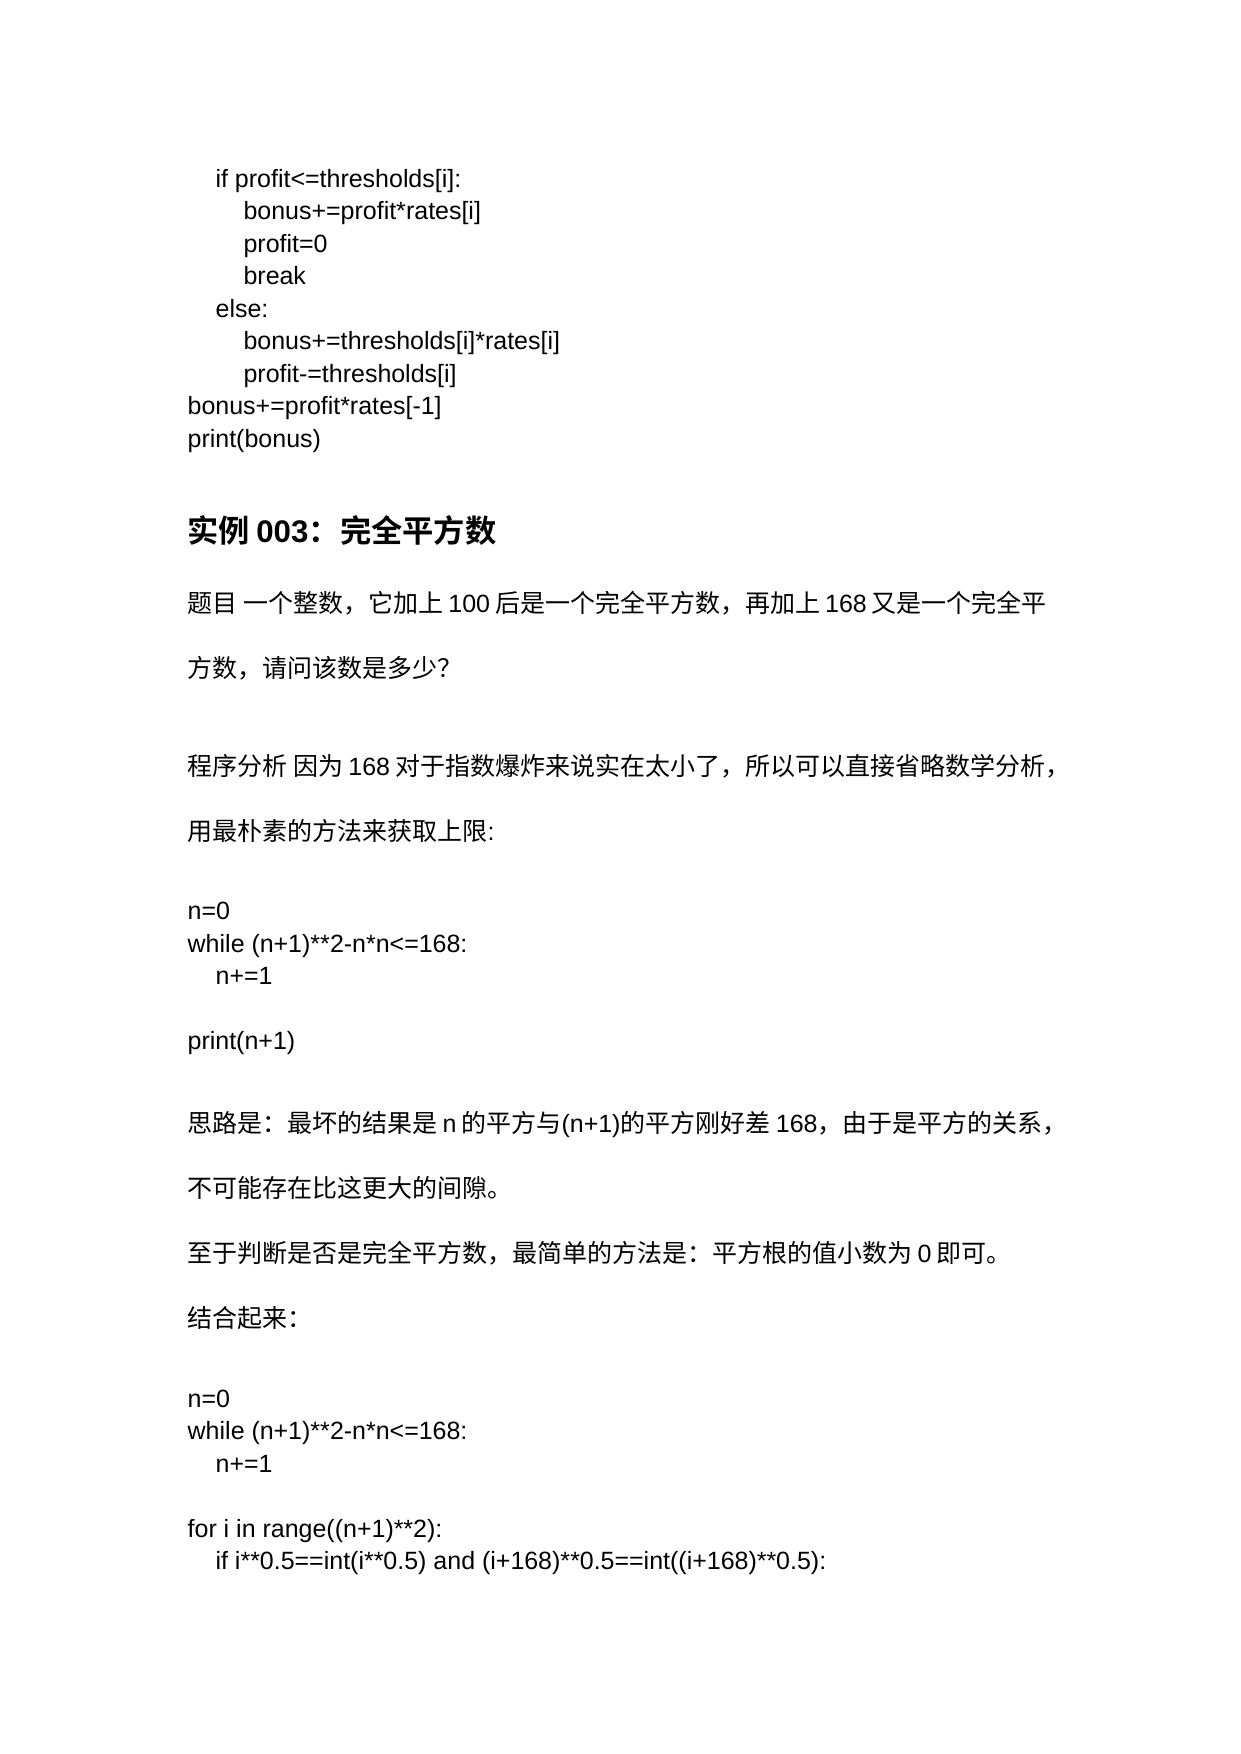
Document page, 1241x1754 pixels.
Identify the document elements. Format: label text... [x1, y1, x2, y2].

text bonus+=thresholds[i]*rates[i] [187, 324, 1053, 357]
text break [187, 259, 1053, 292]
text 题目 一个整数，它加上100后是一个完全平方数，再加上168又是一个完全平方数，请问该数是多少？ [187, 569, 1053, 699]
text bonus+=profit*rates[-1] [187, 389, 1053, 422]
text 程序分析 因为168对于指数爆炸来说实在太小了，所以可以直接省略数学分析，用最朴素的方法来获取上限: [187, 732, 1053, 862]
text for i in range((n+1)**2): [187, 1512, 1053, 1544]
text 结合起来： [187, 1284, 1053, 1349]
text if profit<=thresholds[i]: [187, 162, 1053, 194]
text n+=1 [187, 959, 1053, 992]
text n=0 [187, 894, 1053, 927]
text else: [187, 292, 1053, 324]
text while (n+1)**2-n*n<=168: [187, 1414, 1053, 1447]
text n=0 [187, 1382, 1053, 1414]
text 思路是：最坏的结果是n的平方与(n+1)的平方刚好差168，由于是平方的关系，不可能存在比这更大的间隙。 [187, 1089, 1053, 1219]
text 至于判断是否是完全平方数，最简单的方法是：平方根的值小数为0即可。 [187, 1219, 1053, 1284]
text while (n+1)**2-n*n<=168: [187, 927, 1053, 959]
text if i**0.5==int(i**0.5) and (i+168)**0.5==int((i+168)**0.5): [187, 1544, 1053, 1577]
text n+=1 [187, 1447, 1053, 1479]
text 实例003：完全平方数 [187, 496, 1053, 561]
text profit-=thresholds[i] [187, 357, 1053, 389]
text bonus+=profit*rates[i] [187, 194, 1053, 227]
text print(bonus) [187, 422, 1053, 454]
text profit=0 [187, 227, 1053, 259]
text print(n+1) [187, 1024, 1053, 1057]
